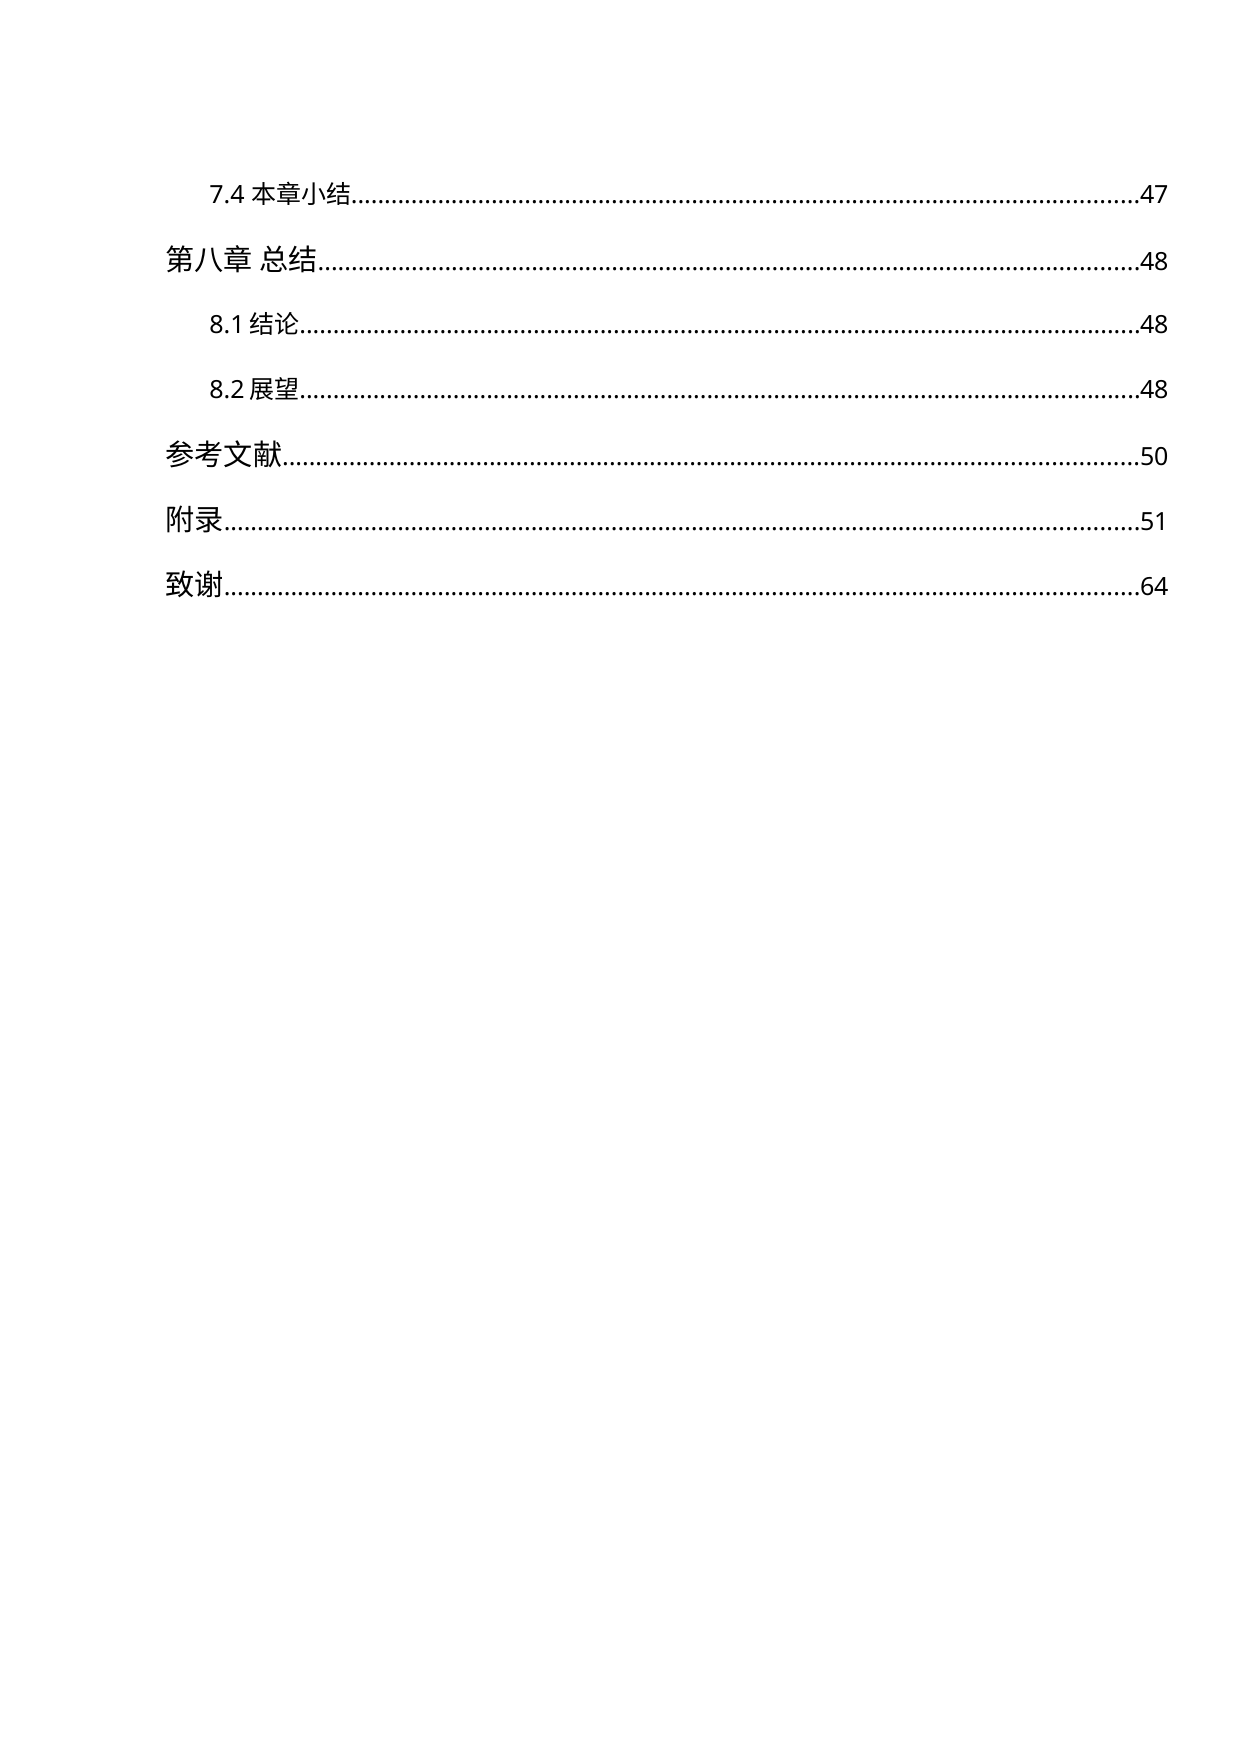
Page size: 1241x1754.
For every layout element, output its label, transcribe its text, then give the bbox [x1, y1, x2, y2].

text 致谢 64 [165, 550, 1169, 615]
text 8.2展望 48 [209, 355, 1169, 420]
text 附录 51 [165, 485, 1169, 550]
text 7.4 本章小结 47 [209, 160, 1169, 225]
text 8.1结论 48 [209, 290, 1169, 355]
text 参考文献 50 [165, 420, 1169, 485]
text 第八章 总结 48 [165, 225, 1169, 290]
